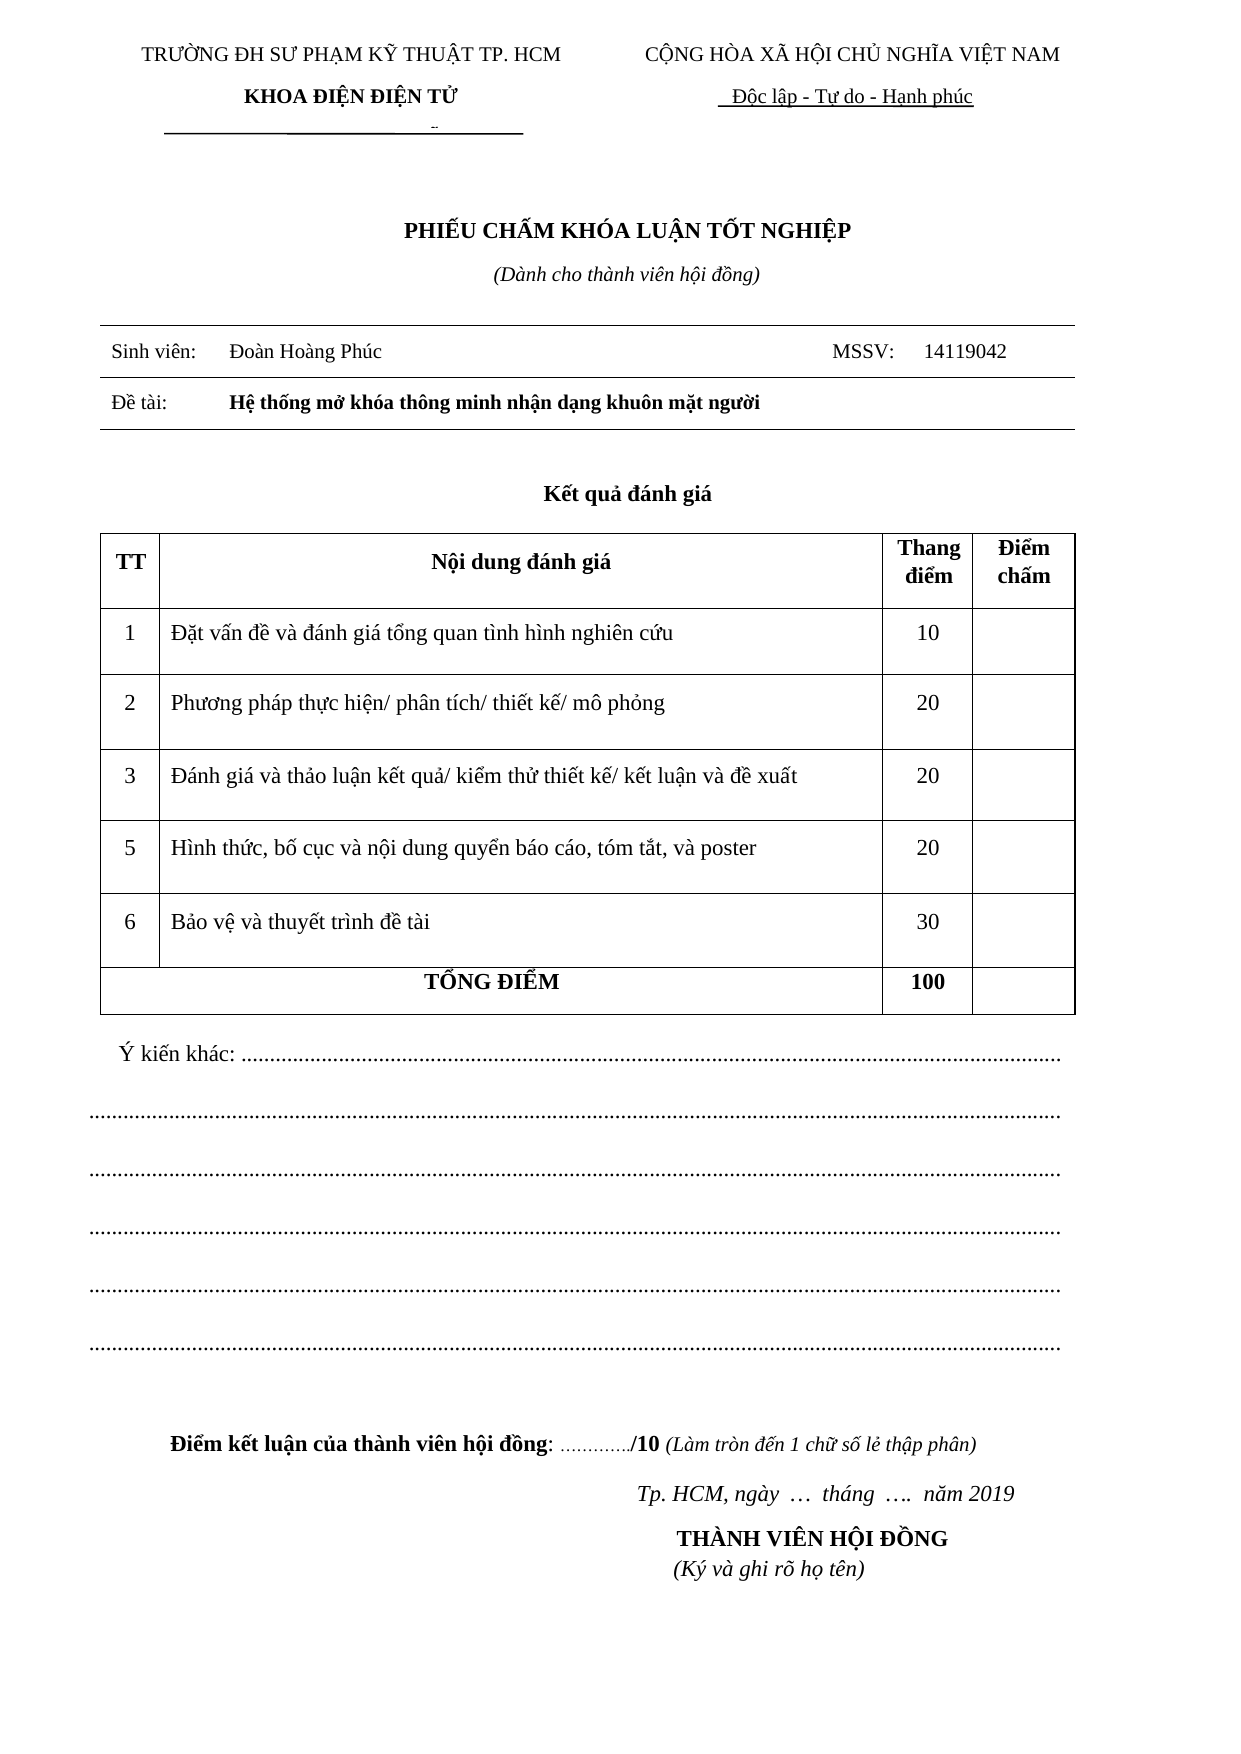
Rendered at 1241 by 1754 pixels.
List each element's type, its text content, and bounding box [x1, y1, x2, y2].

table_cell 6 [101, 894, 159, 967]
table_cell 20 [883, 750, 972, 820]
table_cell Đề tài: [100, 378, 218, 428]
table_cell [973, 894, 1074, 967]
table_header Nội dung đánh giá [160, 534, 882, 608]
text PHIẾU CHẤM KHÓA LUẬN TỐT NGHIỆP [89, 217, 1166, 243]
table_cell TỔNG ĐIỂM [101, 968, 882, 1014]
table_cell [973, 968, 1074, 1014]
table_cell 10 [883, 609, 972, 674]
table_cell Đánh giá và thảo luận kết quả/ kiểm thử thiết kế/ kết luận và đề xuất [160, 750, 882, 820]
table_cell [973, 609, 1074, 674]
table_cell Bảo vệ và thuyết trình đề tài [160, 894, 882, 967]
text Ý kiến khác: [89, 1040, 1166, 1067]
text Kết quả đánh giá [89, 479, 1166, 506]
table_cell 20 [883, 821, 972, 893]
table_cell Phương pháp thực hiện/ phân tích/ thiết kế/ mô phỏng [160, 675, 882, 749]
table_cell Hệ thống mở khóa thông minh nhận dạng khuôn mặt người [218, 378, 1074, 428]
text (Dành cho thành viên hội đồng) [89, 262, 1166, 286]
table_cell 20 [883, 675, 972, 749]
table_header Điểm chấm [973, 534, 1074, 608]
table_cell Hình thức, bố cục và nội dung quyển báo cáo, tóm tắt, và poster [160, 821, 882, 893]
table_cell [973, 821, 1074, 893]
table_header MSSV: [821, 326, 912, 377]
text Tp. HCM, ngày … tháng …. năm 2019 [614, 1480, 1166, 1506]
table_header TT [101, 534, 159, 608]
text THÀNH VIÊN HỘI ĐỒNG [539, 1525, 1166, 1551]
table_header Thang điểm [883, 534, 972, 608]
table_cell [973, 750, 1074, 820]
table_header Sinh viên: [100, 326, 218, 377]
table_header 14119042 [912, 326, 1074, 377]
table_cell 5 [101, 821, 159, 893]
table_cell 30 [883, 894, 972, 967]
text (Ký và ghi rõ họ tên) [89, 1555, 1166, 1582]
table_cell 100 [883, 968, 972, 1014]
table_cell 3 [101, 750, 159, 820]
table_cell 2 [101, 675, 159, 749]
table_cell [973, 675, 1074, 749]
table_cell Đặt vấn đề và đánh giá tổng quan tình hình nghiên cứu [160, 609, 882, 674]
table_header Đoàn Hoàng Phúc [218, 326, 821, 377]
table_cell 1 [101, 609, 159, 674]
text Điểm kết luận của thành viên hội đồng: …………./10 (Làm tròn đến 1 chữ số lẻ thập phân) [164, 1431, 1166, 1457]
